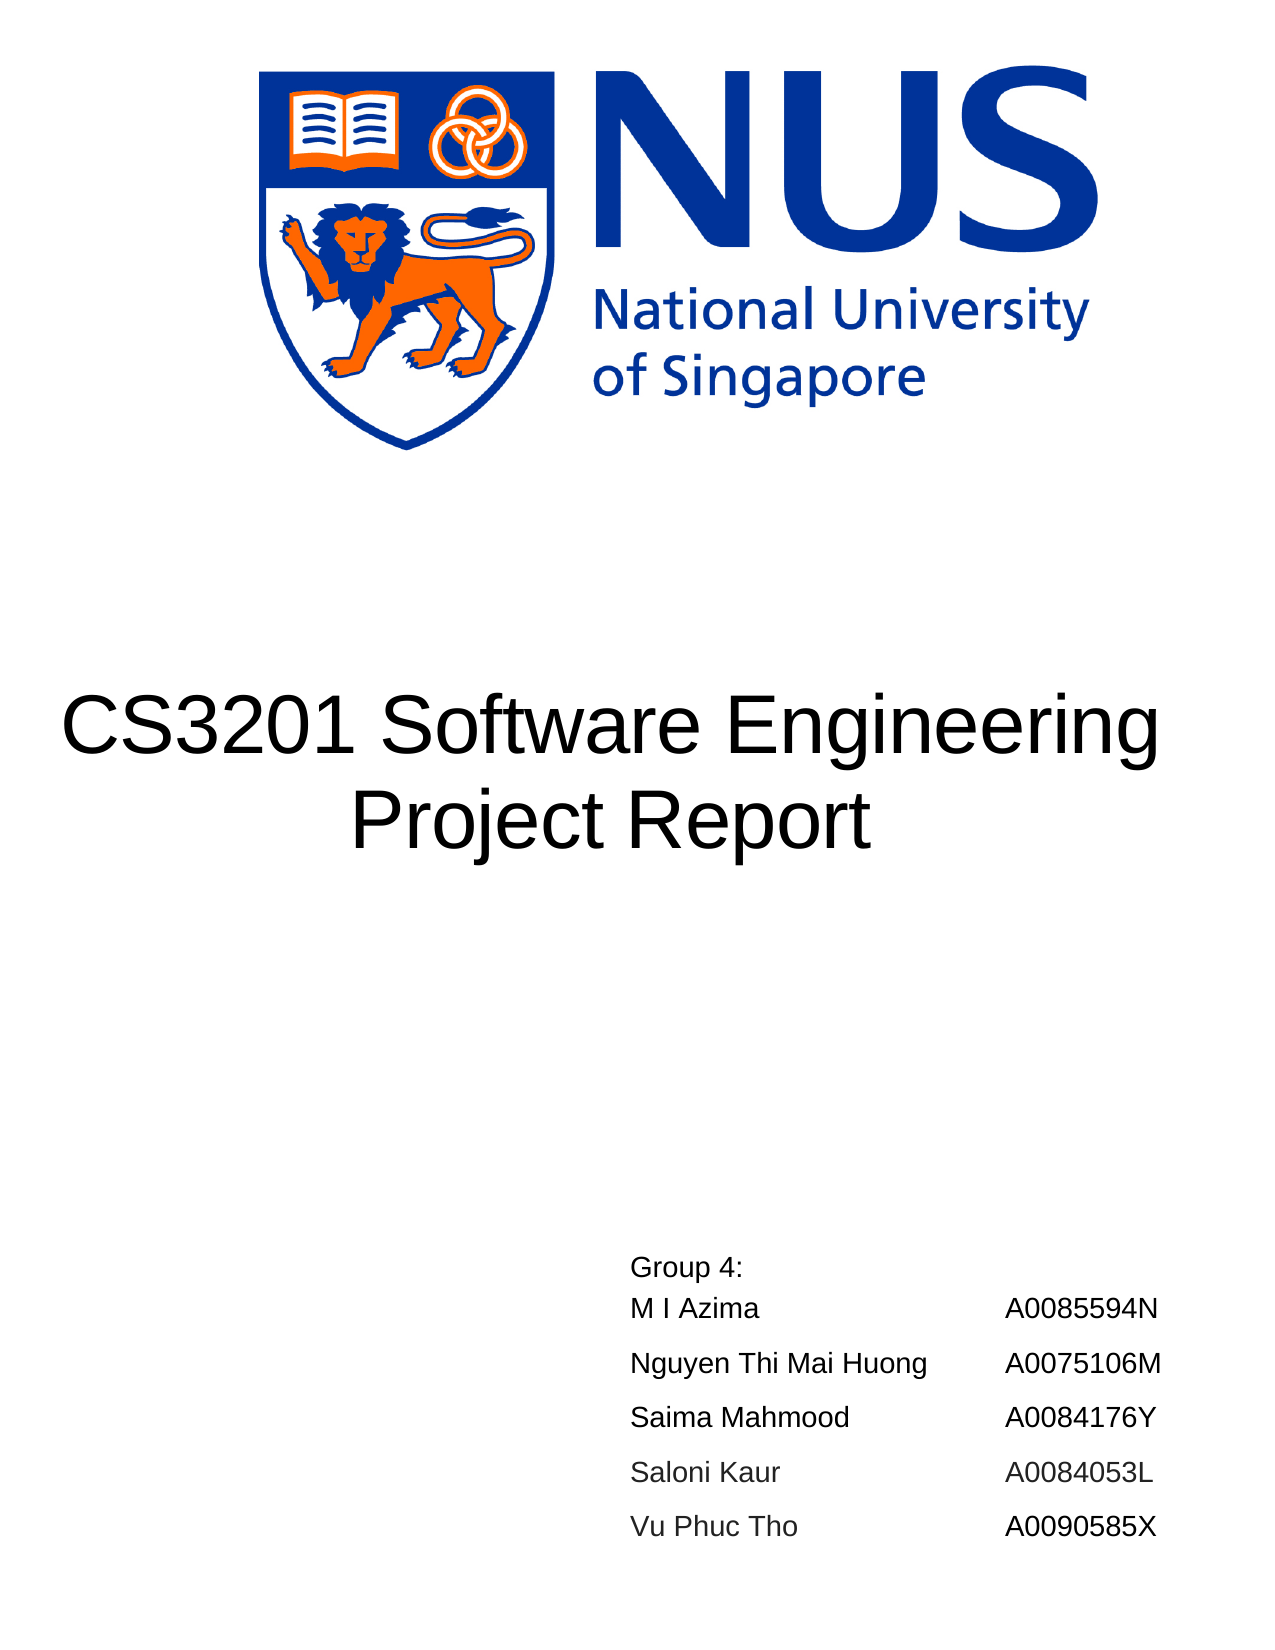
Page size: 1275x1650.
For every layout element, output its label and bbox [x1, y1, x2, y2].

picture [259, 64, 1101, 452]
